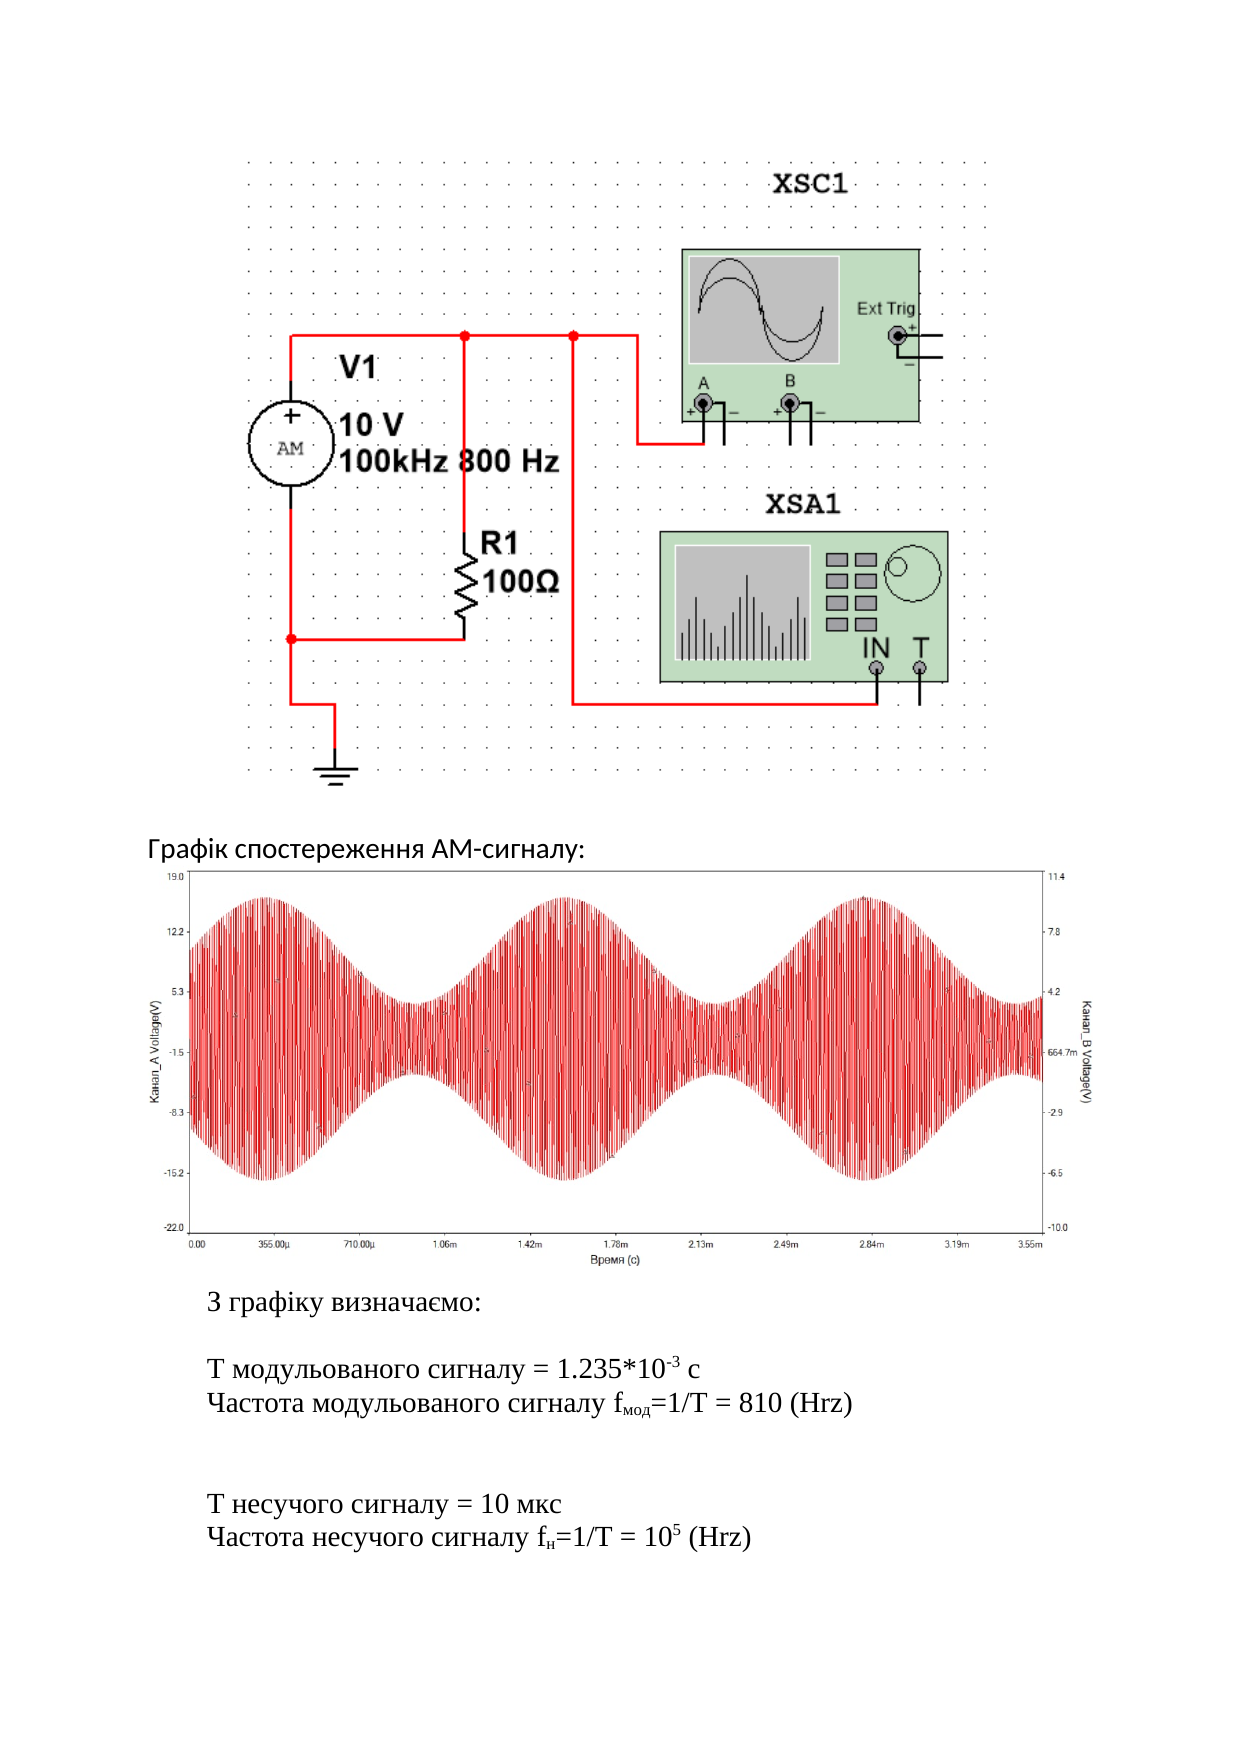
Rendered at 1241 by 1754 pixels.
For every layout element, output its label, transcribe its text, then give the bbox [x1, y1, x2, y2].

text Т несучого сигналу = 10 мкс [148, 1486, 1093, 1519]
text Частота модульованого сигналу fмод=1/T = 810 (Hrz) [148, 1385, 1093, 1419]
text T модульованого сигналу = 1.235*10-3 с [148, 1352, 1093, 1385]
picture [147, 865, 1093, 1266]
text Графік спостереження АМ-сигналу: [148, 775, 1093, 865]
text З графіку визначаємо: [148, 1284, 1093, 1318]
picture [240, 147, 996, 784]
text Частота несучого сигналу fн=1/T = 105 (Hrz) [148, 1519, 1093, 1553]
